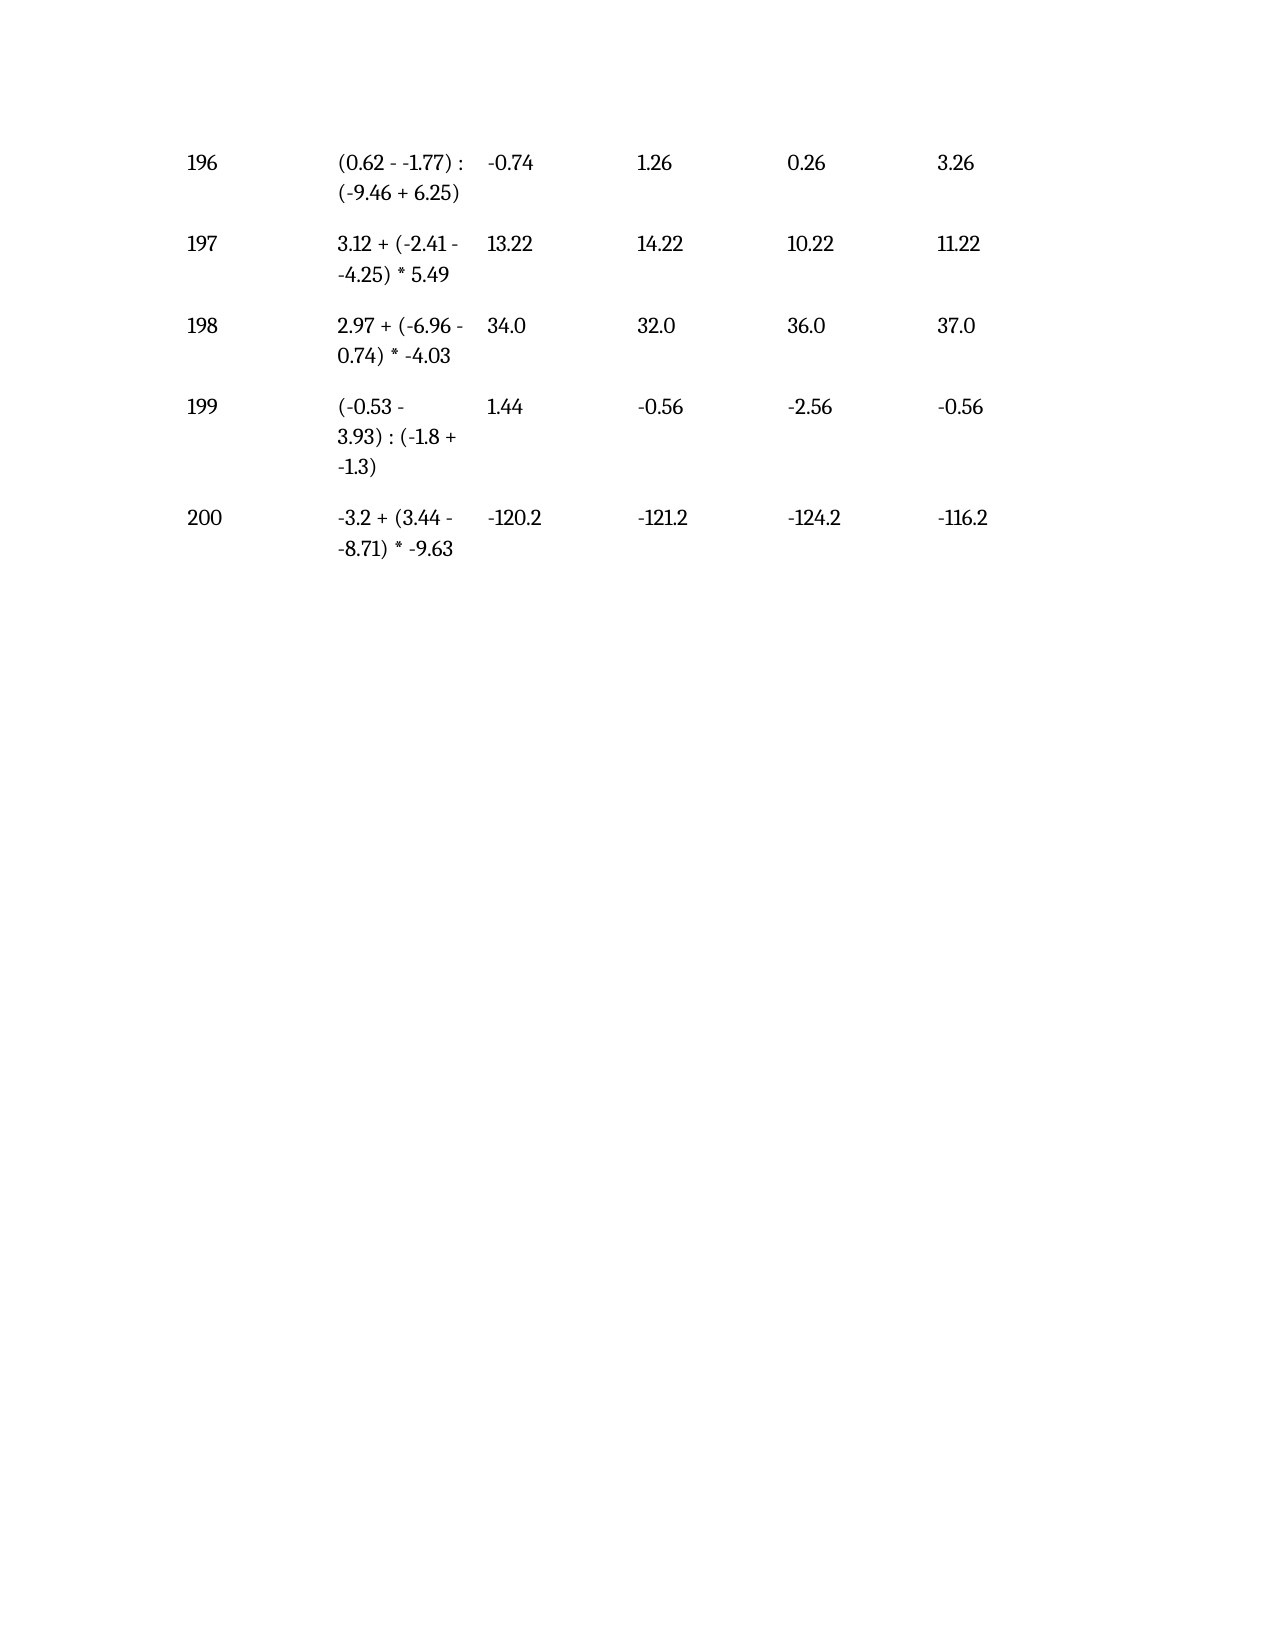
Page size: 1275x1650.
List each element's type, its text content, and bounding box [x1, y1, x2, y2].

table_cell -116.2 [926, 505, 1076, 586]
table_cell 36.0 [776, 313, 926, 394]
table_cell 200 [176, 505, 326, 586]
table_cell -3.2 + (3.44 - -8.71) * -9.63 [326, 505, 476, 586]
table_cell 1.26 [626, 150, 776, 231]
table_cell -0.56 [926, 394, 1076, 505]
table_cell 198 [176, 313, 326, 394]
table_cell 11.22 [926, 231, 1076, 312]
table_cell -121.2 [626, 505, 776, 586]
table_cell 32.0 [626, 313, 776, 394]
table_cell -124.2 [776, 505, 926, 586]
table_cell -0.74 [476, 150, 626, 231]
table_cell 2.97 + (-6.96 - 0.74) * -4.03 [326, 313, 476, 394]
table_cell (-0.53 - 3.93) : (-1.8 + -1.3) [326, 394, 476, 505]
table_cell 3.12 + (-2.41 - -4.25) * 5.49 [326, 231, 476, 312]
table_cell 13.22 [476, 231, 626, 312]
table_cell 10.22 [776, 231, 926, 312]
table_cell 0.26 [776, 150, 926, 231]
table_cell (0.62 - -1.77) : (-9.46 + 6.25) [326, 150, 476, 231]
table_cell 37.0 [926, 313, 1076, 394]
table_cell -2.56 [776, 394, 926, 505]
table_cell -0.56 [626, 394, 776, 505]
table_cell 3.26 [926, 150, 1076, 231]
table_cell 196 [176, 150, 326, 231]
table_cell 34.0 [476, 313, 626, 394]
table_cell 14.22 [626, 231, 776, 312]
table_cell 197 [176, 231, 326, 312]
table_cell 1.44 [476, 394, 626, 505]
table_cell -120.2 [476, 505, 626, 586]
table_cell 199 [176, 394, 326, 505]
